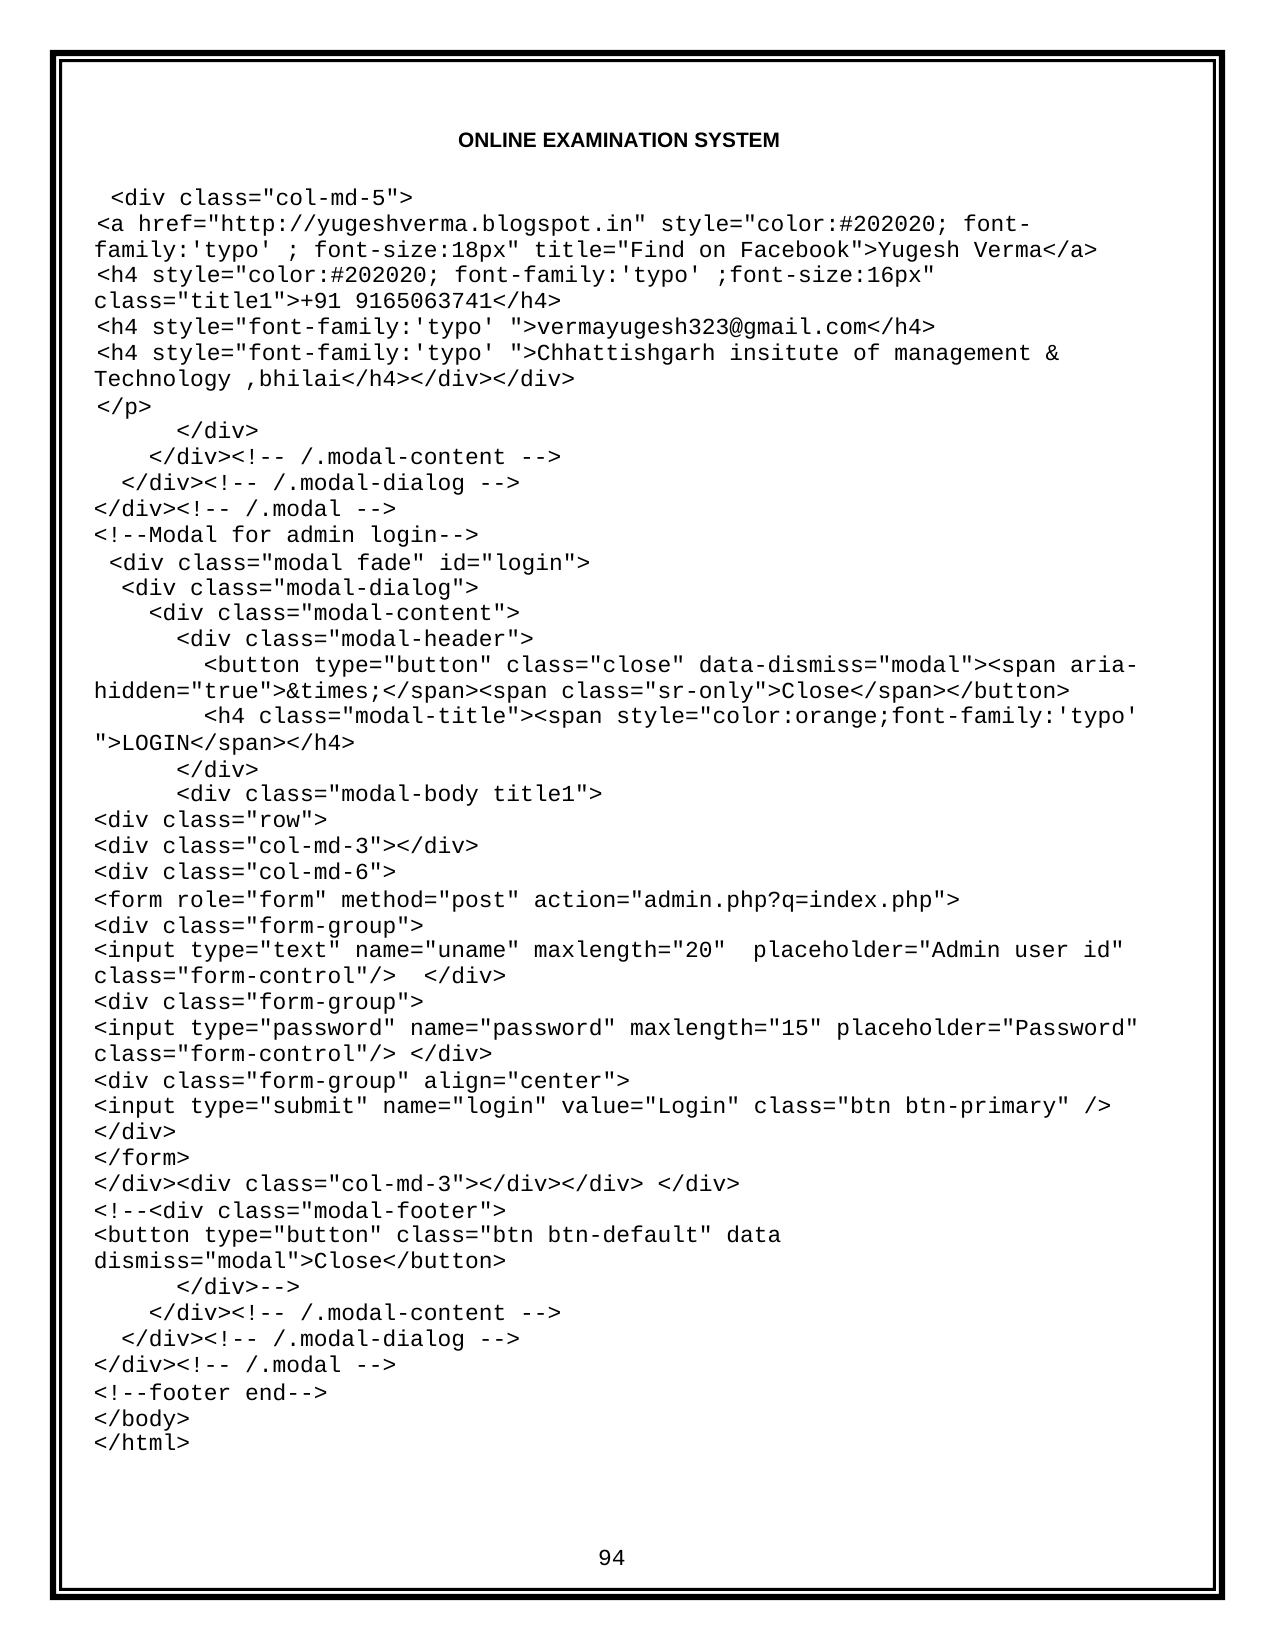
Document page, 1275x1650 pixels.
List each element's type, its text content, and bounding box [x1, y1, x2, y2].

text <input type="submit" name="login" value="Login" class="btn btn-primary" /> [94, 1094, 1158, 1120]
text <div class="col-md-5"> [110, 186, 1158, 212]
text <div class="modal-content"> [149, 601, 1158, 627]
text <div class="modal-dialog"> [121, 575, 1158, 601]
text </div><!-- /.modal --> [94, 497, 1158, 523]
text <h4 style="font-family:'typo' ">vermayugesh323@gmail.com</h4> [97, 316, 1158, 342]
text </div><!-- /.modal-content --> [149, 1302, 1158, 1328]
text <div class="modal-header"> [176, 627, 1158, 653]
text <input type="text" name="uname" maxlength="20" placeholder="Admin user id" class="form-control"/> </div> [94, 938, 1125, 990]
text <h4 style="color:#202020; font-family:'typo' ;font-size:16px" class="title1">+91 9165063741</h4> [94, 264, 938, 316]
text <div class="form-group" align="center"> [94, 1068, 1158, 1094]
text <button type="button" class="btn btn-default" data dismiss="modal">Close</button> [94, 1224, 1136, 1276]
text </p> [97, 393, 1158, 419]
text <div class="form-group"> [94, 990, 1158, 1016]
text <!--footer end--> [94, 1379, 1158, 1405]
text <div class="modal fade" id="login"> [109, 549, 1158, 575]
text </div><!-- /.modal-dialog --> [121, 471, 1158, 497]
text <a href="http://yugeshverma.blogspot.in" style="color:#202020; font- family:'typo' ; font-size:18px" title="Find on Facebook">Yugesh Verma</a> [94, 212, 1136, 264]
text <button type="button" class="close" data-dismiss="modal"><span aria- hidden="true">&times;</span><span class="sr-only">Close</span></button> [94, 653, 1141, 705]
text </div><div class="col-md-3"></div></div> </div> [94, 1172, 1158, 1198]
text </form> [94, 1146, 1158, 1172]
text <div class="col-md-6"> [94, 861, 1158, 887]
text <form role="form" method="post" action="admin.php?q=index.php"> [94, 887, 1158, 912]
text <h4 style="font-family:'typo' ">Chhattishgarh insitute of management & Technology ,bhilai</h4></div></div> [94, 342, 1136, 393]
text <!--<div class="modal-footer"> [94, 1198, 1158, 1224]
text </div>--> [176, 1276, 1158, 1302]
text </div><!-- /.modal --> [94, 1354, 1158, 1379]
text <h4 class="modal-title"><span style="color:orange;font-family:'typo' ">LOGIN</span></h4> [94, 705, 1141, 757]
text </div><!-- /.modal-dialog --> [121, 1328, 1158, 1353]
text </div> [94, 1120, 1158, 1146]
text <div class="modal-body title1"> [176, 783, 1158, 809]
text </div> [176, 419, 1158, 445]
text <div class="form-group"> [94, 912, 1158, 938]
text </div> [176, 757, 1158, 783]
text <div class="row"> [94, 809, 1158, 834]
text </body> [94, 1405, 1158, 1431]
text <input type="password" name="password" maxlength="15" placeholder="Password" class="form-control"/> </div> [94, 1016, 1139, 1068]
text <!--Modal for admin login--> [94, 523, 1158, 549]
text </html> [94, 1431, 1158, 1457]
text </div><!-- /.modal-content --> [149, 445, 1158, 471]
text <div class="col-md-3"></div> [94, 835, 1158, 861]
